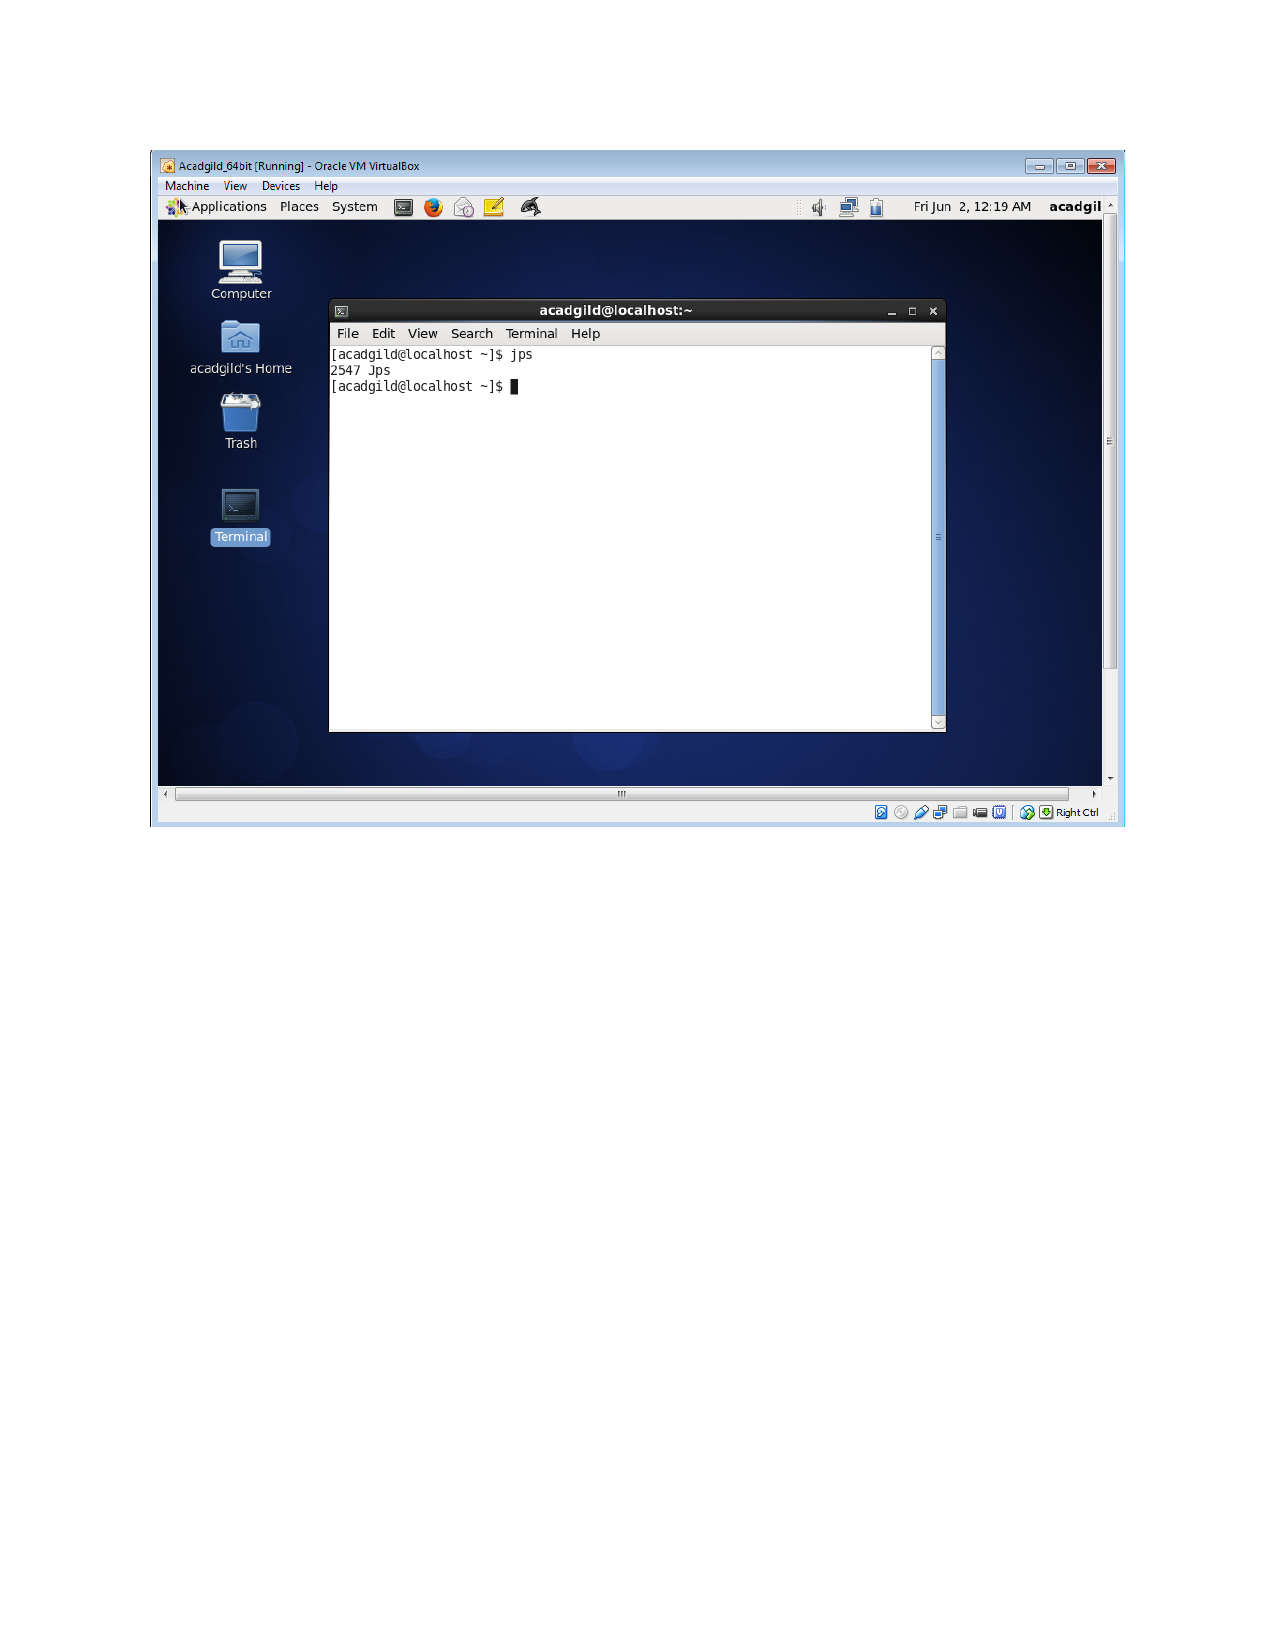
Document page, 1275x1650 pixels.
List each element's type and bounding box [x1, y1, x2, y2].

picture [150, 150, 1125, 827]
